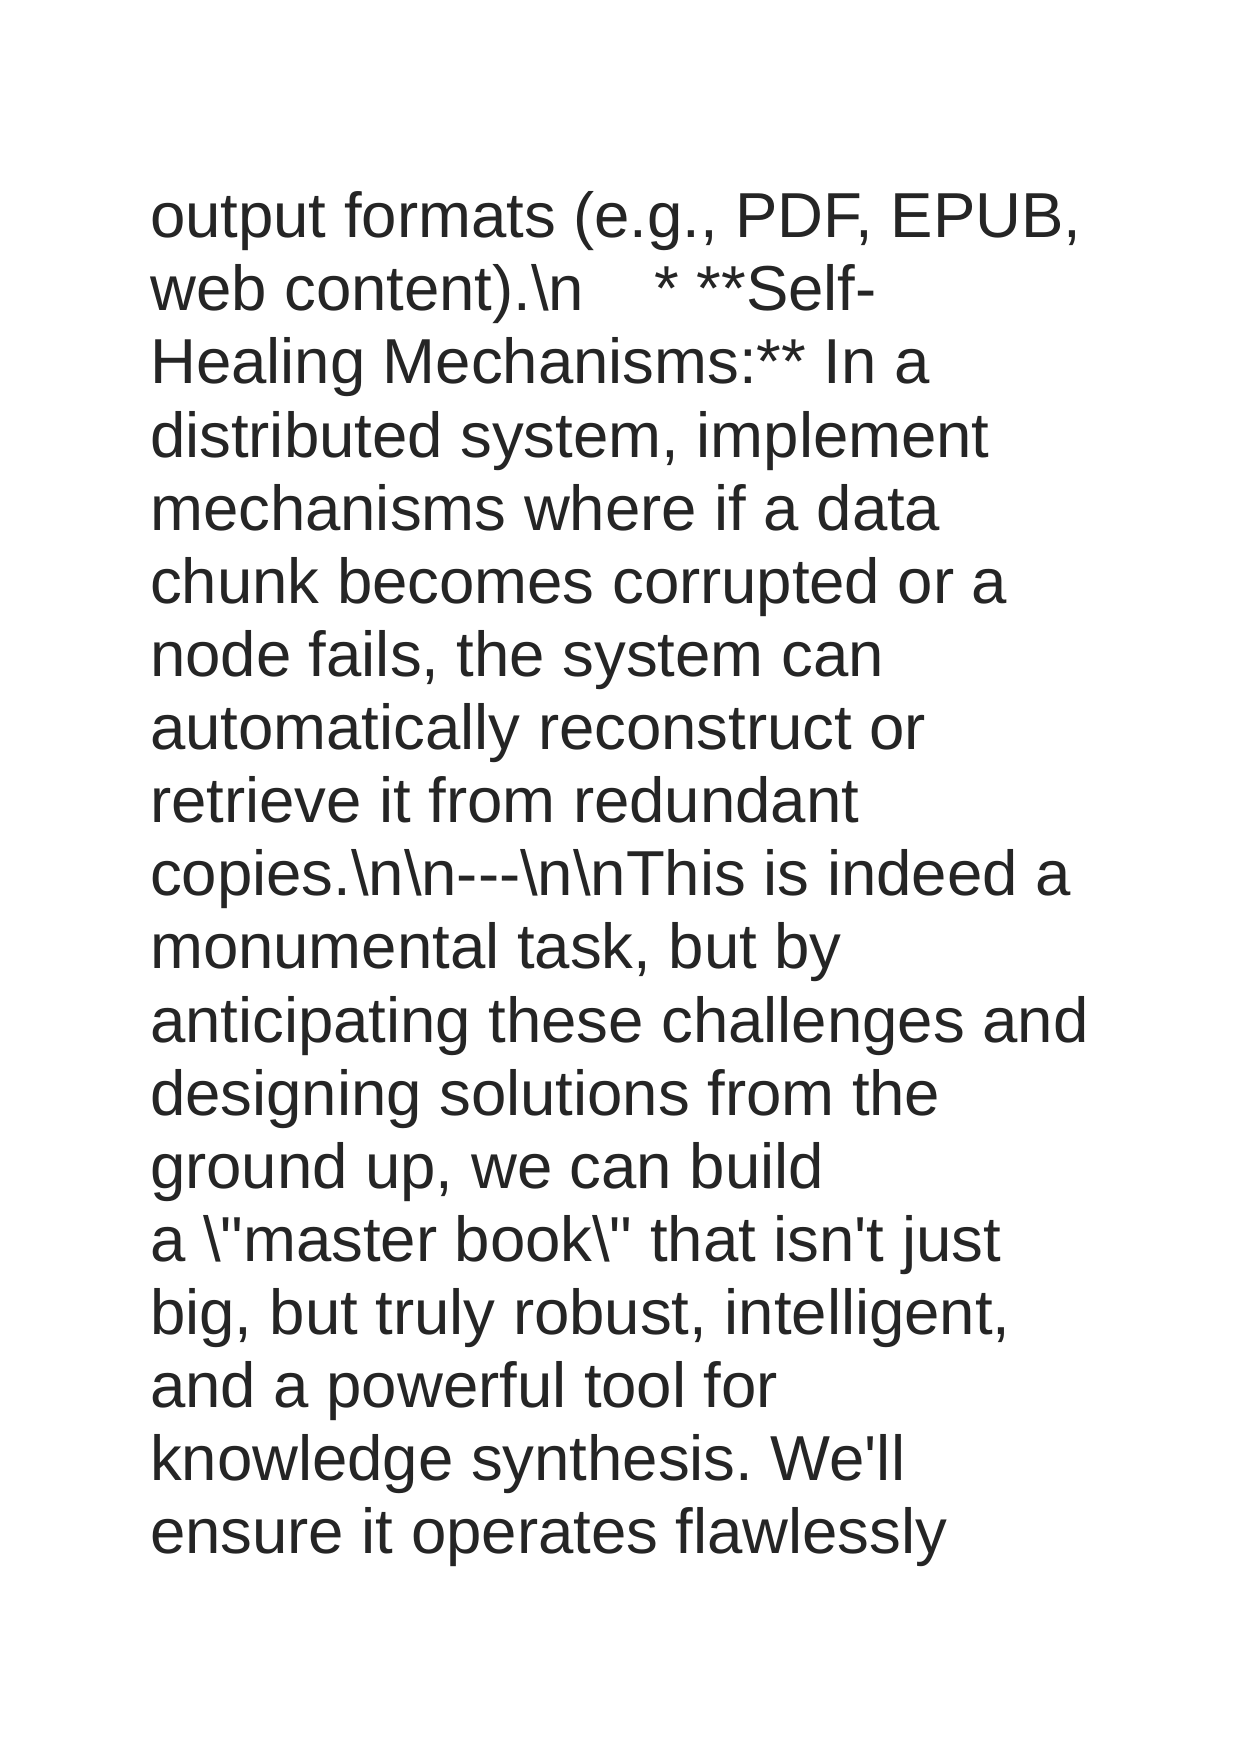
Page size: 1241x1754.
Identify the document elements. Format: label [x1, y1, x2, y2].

text [150, 184, 1090, 1573]
